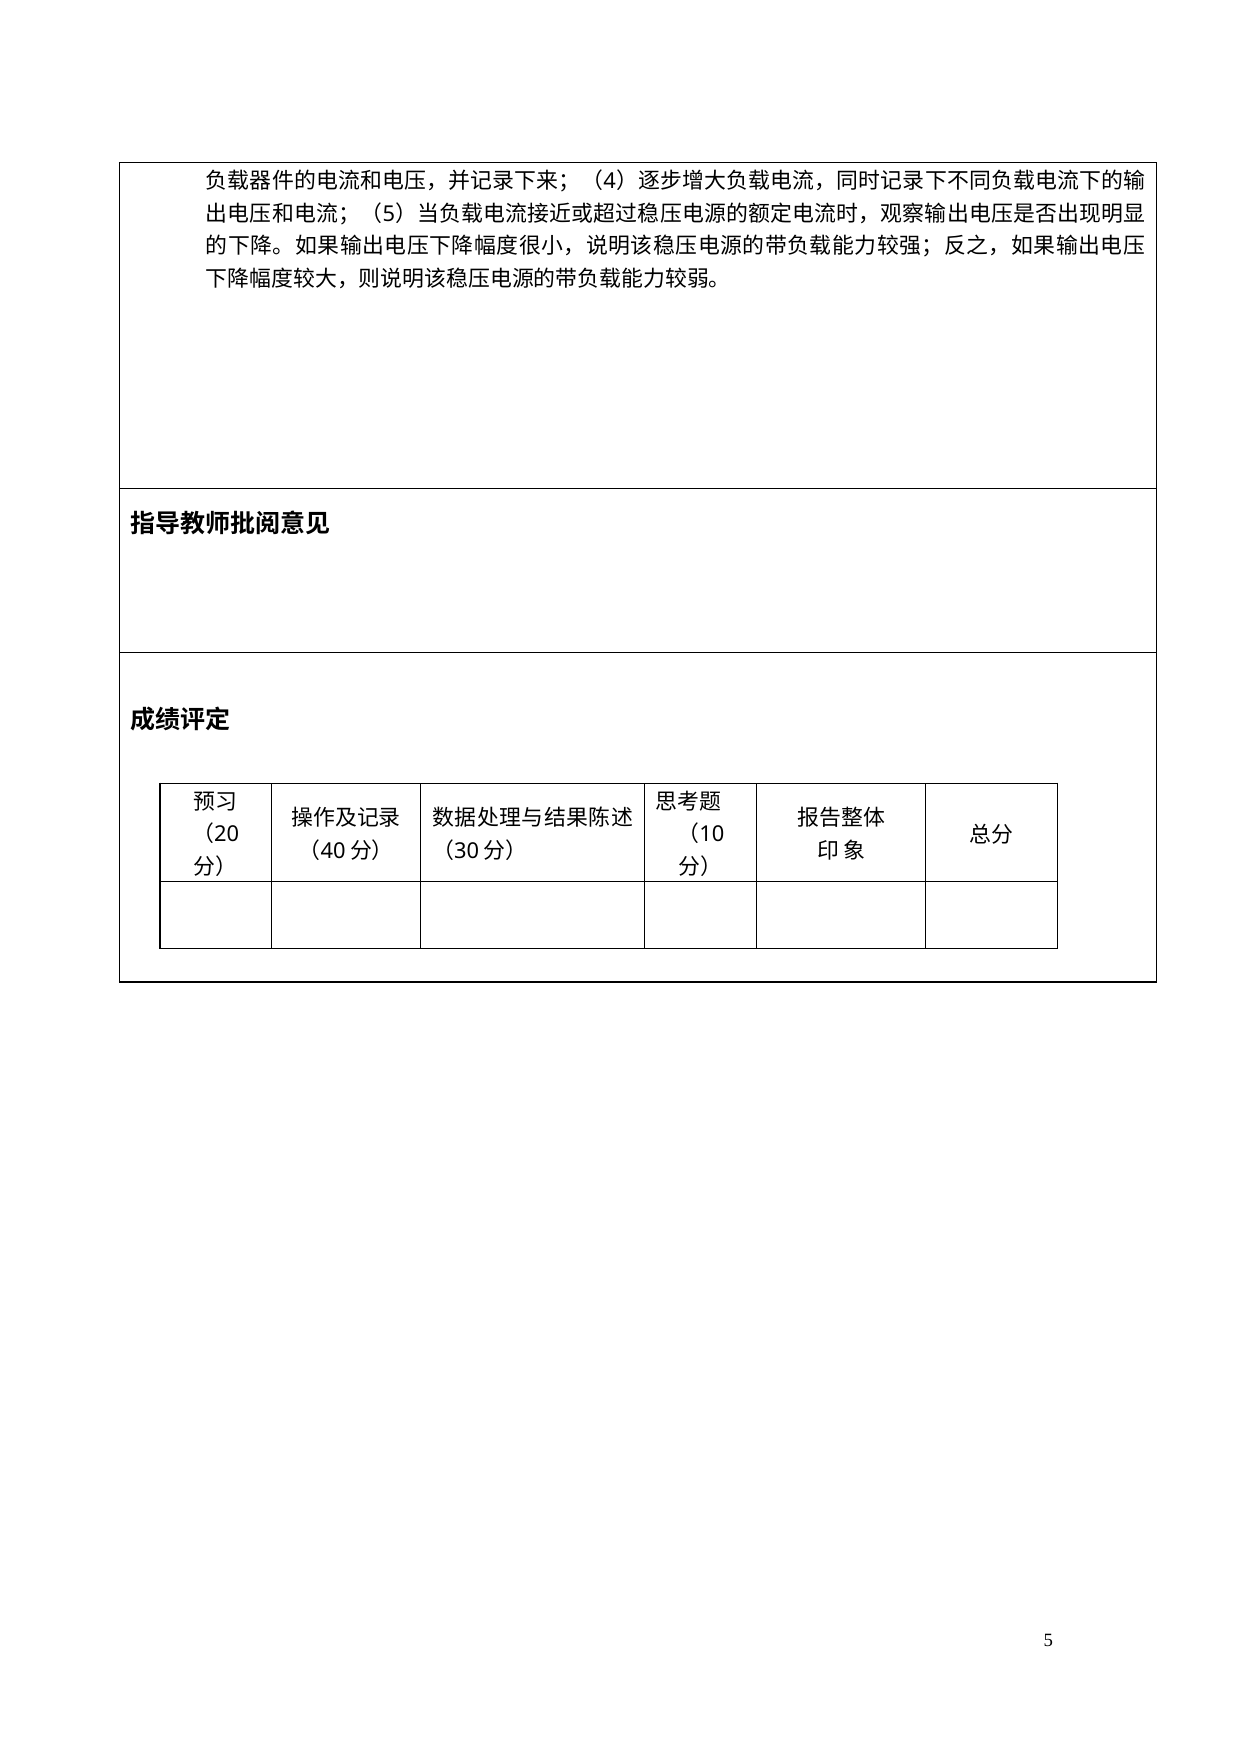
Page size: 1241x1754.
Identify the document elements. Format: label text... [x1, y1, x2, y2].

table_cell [120, 163, 1156, 488]
table_cell 成绩评定 [120, 653, 1156, 981]
table_cell 指导教师批阅意见 [120, 489, 1156, 652]
